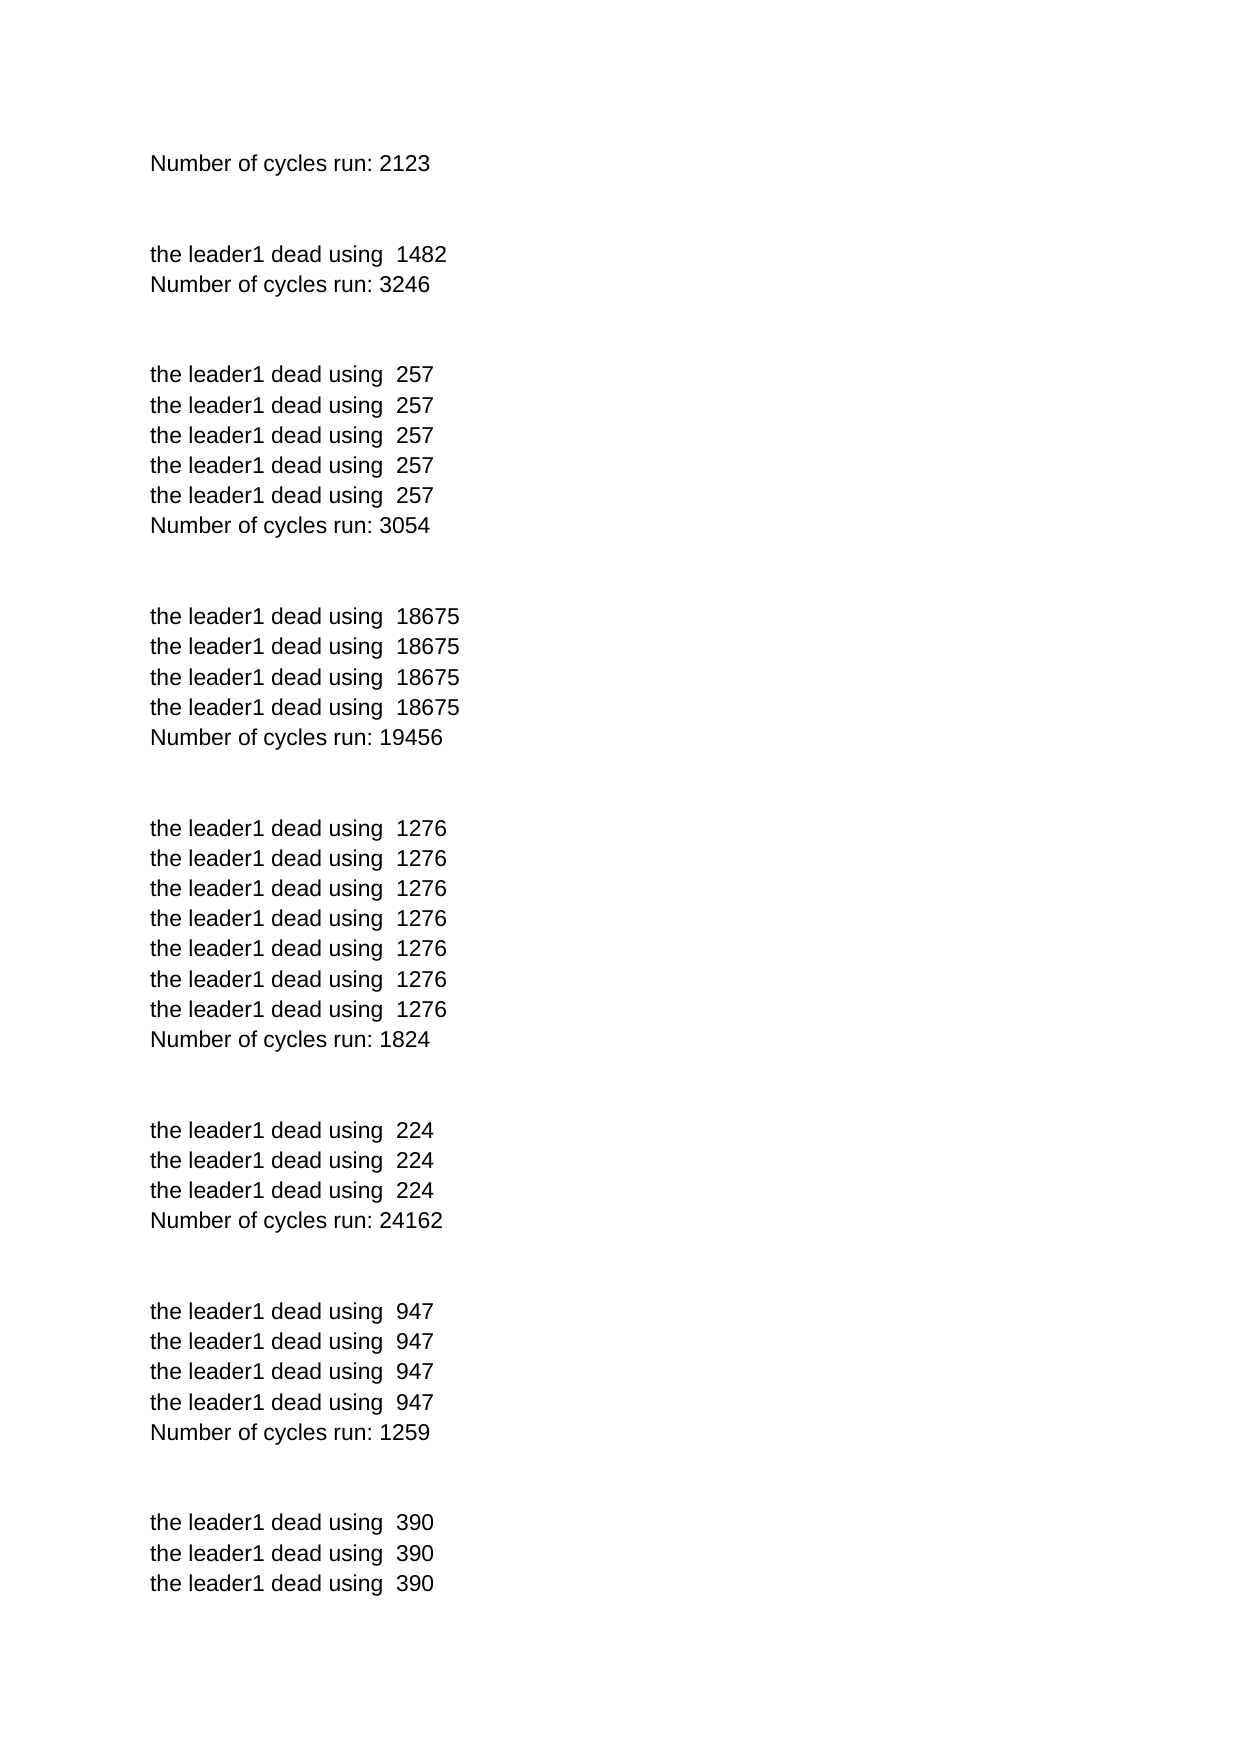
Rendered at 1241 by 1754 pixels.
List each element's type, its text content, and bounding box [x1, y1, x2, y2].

text the leader1 dead using 390 [150, 1539, 1090, 1566]
text the leader1 dead using 257 [150, 361, 1090, 388]
text the leader1 dead using 947 [150, 1388, 1090, 1415]
text the leader1 dead using 224 [150, 1117, 1090, 1143]
text the leader1 dead using 390 [150, 1570, 1090, 1596]
text the leader1 dead using 1276 [150, 905, 1090, 932]
text the leader1 dead using 1276 [150, 966, 1090, 992]
text the leader1 dead using 257 [150, 482, 1090, 509]
text the leader1 dead using 1276 [150, 814, 1090, 841]
text the leader1 dead using 947 [150, 1358, 1090, 1385]
text the leader1 dead using 1482 [150, 241, 1090, 267]
text the leader1 dead using 1276 [150, 845, 1090, 871]
text the leader1 dead using 257 [150, 452, 1090, 478]
text Number of cycles run: 1824 [150, 1026, 1090, 1052]
text the leader1 dead using 1276 [150, 935, 1090, 962]
text Number of cycles run: 3054 [150, 512, 1090, 539]
text Number of cycles run: 19456 [150, 724, 1090, 750]
text the leader1 dead using 1276 [150, 875, 1090, 901]
text the leader1 dead using 18675 [150, 694, 1090, 720]
text the leader1 dead using 947 [150, 1298, 1090, 1324]
text the leader1 dead using 224 [150, 1147, 1090, 1173]
text the leader1 dead using 257 [150, 392, 1090, 418]
text the leader1 dead using 947 [150, 1328, 1090, 1354]
text the leader1 dead using 257 [150, 422, 1090, 448]
text the leader1 dead using 390 [150, 1509, 1090, 1536]
text the leader1 dead using 224 [150, 1177, 1090, 1203]
text the leader1 dead using 18675 [150, 633, 1090, 660]
text the leader1 dead using 18675 [150, 603, 1090, 629]
text the leader1 dead using 1276 [150, 996, 1090, 1022]
text Number of cycles run: 3246 [150, 271, 1090, 297]
text the leader1 dead using 18675 [150, 663, 1090, 690]
text Number of cycles run: 24162 [150, 1207, 1090, 1234]
text Number of cycles run: 2123 [150, 150, 1090, 176]
text Number of cycles run: 1259 [150, 1419, 1090, 1445]
